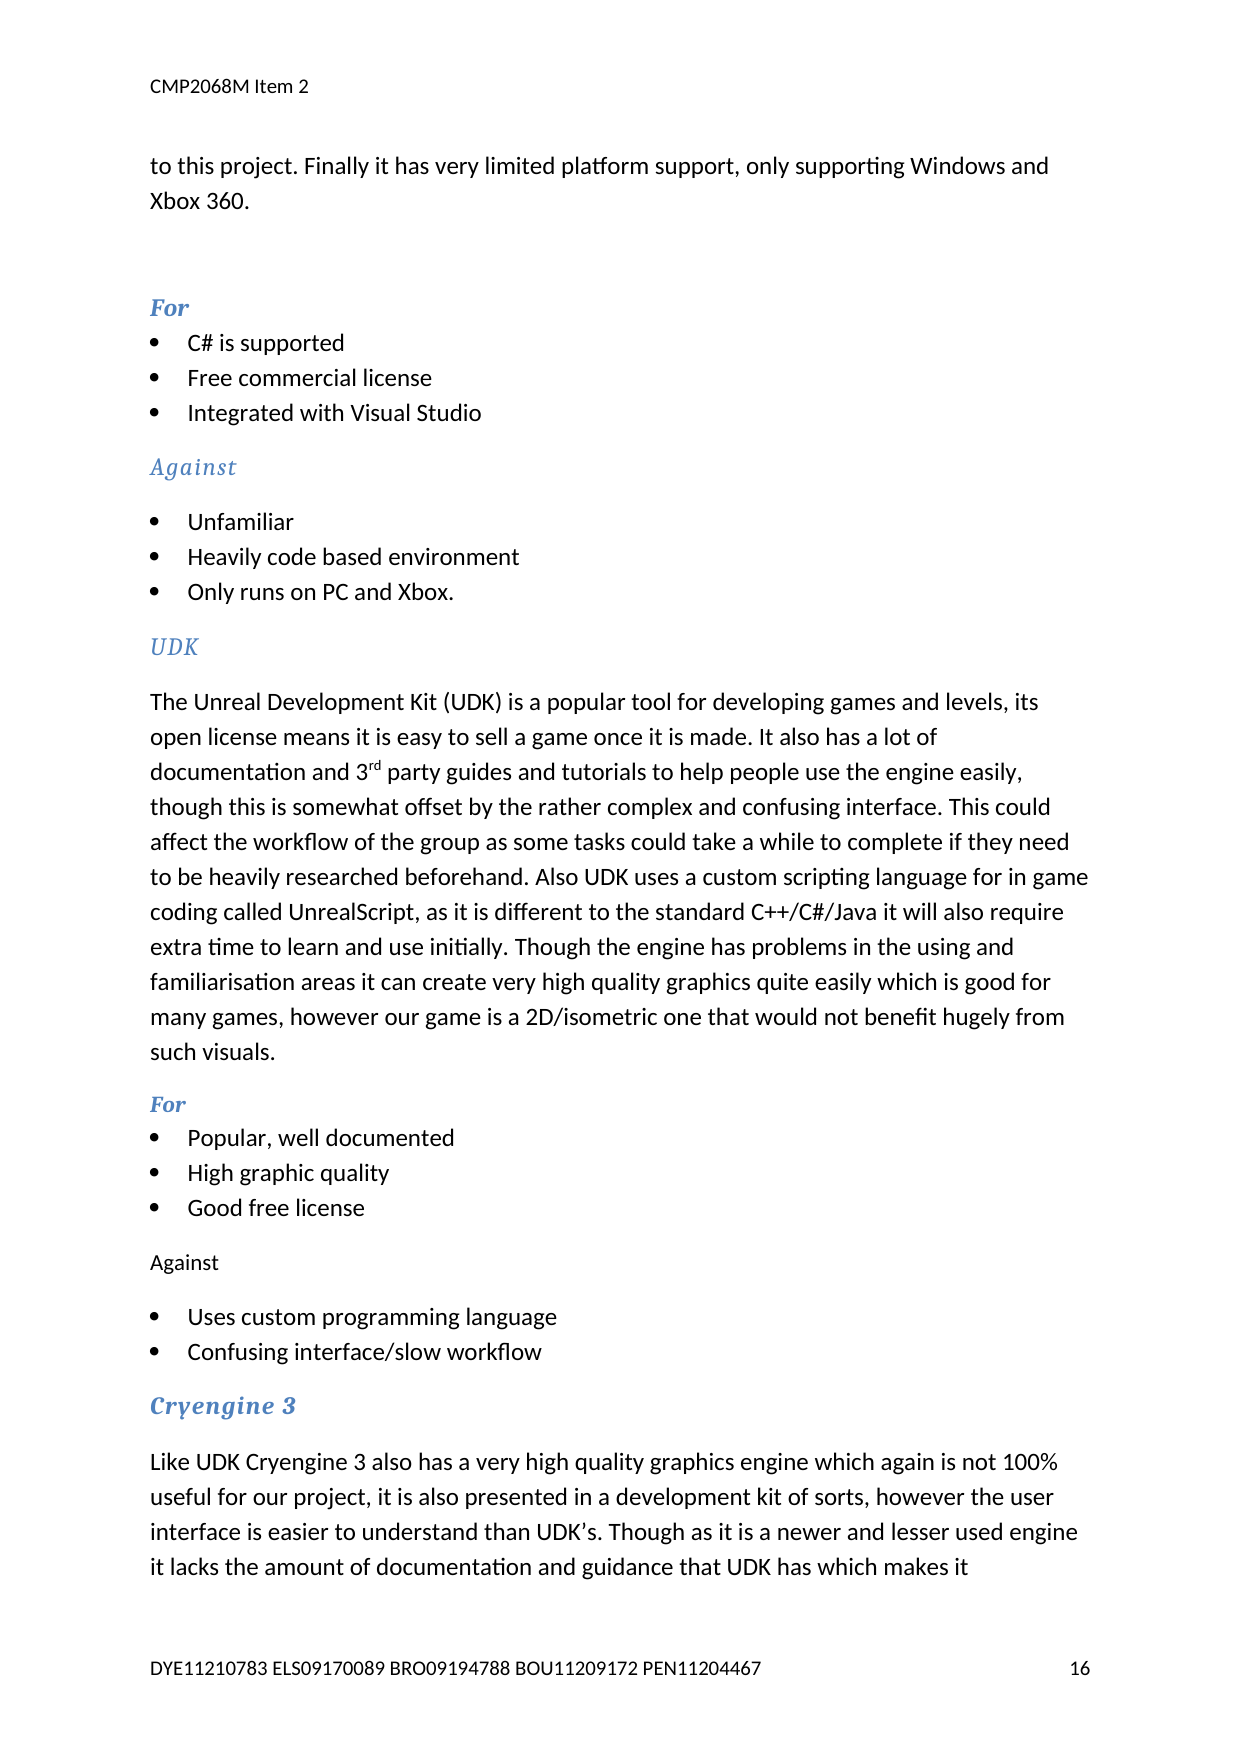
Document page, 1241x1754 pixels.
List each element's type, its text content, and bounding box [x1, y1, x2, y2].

list Free commercial license [150, 362, 1090, 392]
list Confusing interface/slow workflow [150, 1336, 1090, 1367]
list C# is supported [150, 327, 1090, 357]
list Only runs on PC and Xbox. [150, 577, 1090, 607]
subtitle UDK [150, 632, 1090, 661]
list Good free license [150, 1192, 1090, 1223]
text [150, 1446, 1090, 1581]
text The Unreal Development Kit (UDK) is a popular tool for developing games and levels, its open license means it is easy to sell a game once it is made. It also has a lot of documentation and 3rd party guides and tutorials to help people use the engine easily, though this is somewhat offset by the rather complex and confusing interface. This could affect the workflow of the group as some tasks could take a while to complete if they need to be heavily researched beforehand. Also UDK uses a custom scripting language for in game coding called UnrealScript, as it is different to the standard C++/C#/Java it will also require extra time to learn and use initially. Though the engine has problems in the using and familiarisation areas it can create very high quality graphics quite easily which is good for many games, however our game is a 2D/isometric one that would not benefit hugely from such visuals. [150, 686, 1090, 1067]
list Popular, well documented [150, 1122, 1090, 1153]
subtitle For [150, 1092, 1090, 1118]
list High graphic quality [150, 1157, 1090, 1188]
list Heavily code based environment [150, 542, 1090, 572]
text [150, 150, 1090, 216]
list Unfamiliar [150, 507, 1090, 537]
list Integrated with Visual Studio [150, 397, 1090, 427]
subtitle Against [150, 453, 1090, 481]
subtitle For [150, 294, 1090, 323]
subtitle Cryengine 3 [150, 1392, 1090, 1421]
list Uses custom programming language [150, 1301, 1090, 1332]
text Against [150, 1248, 1090, 1276]
